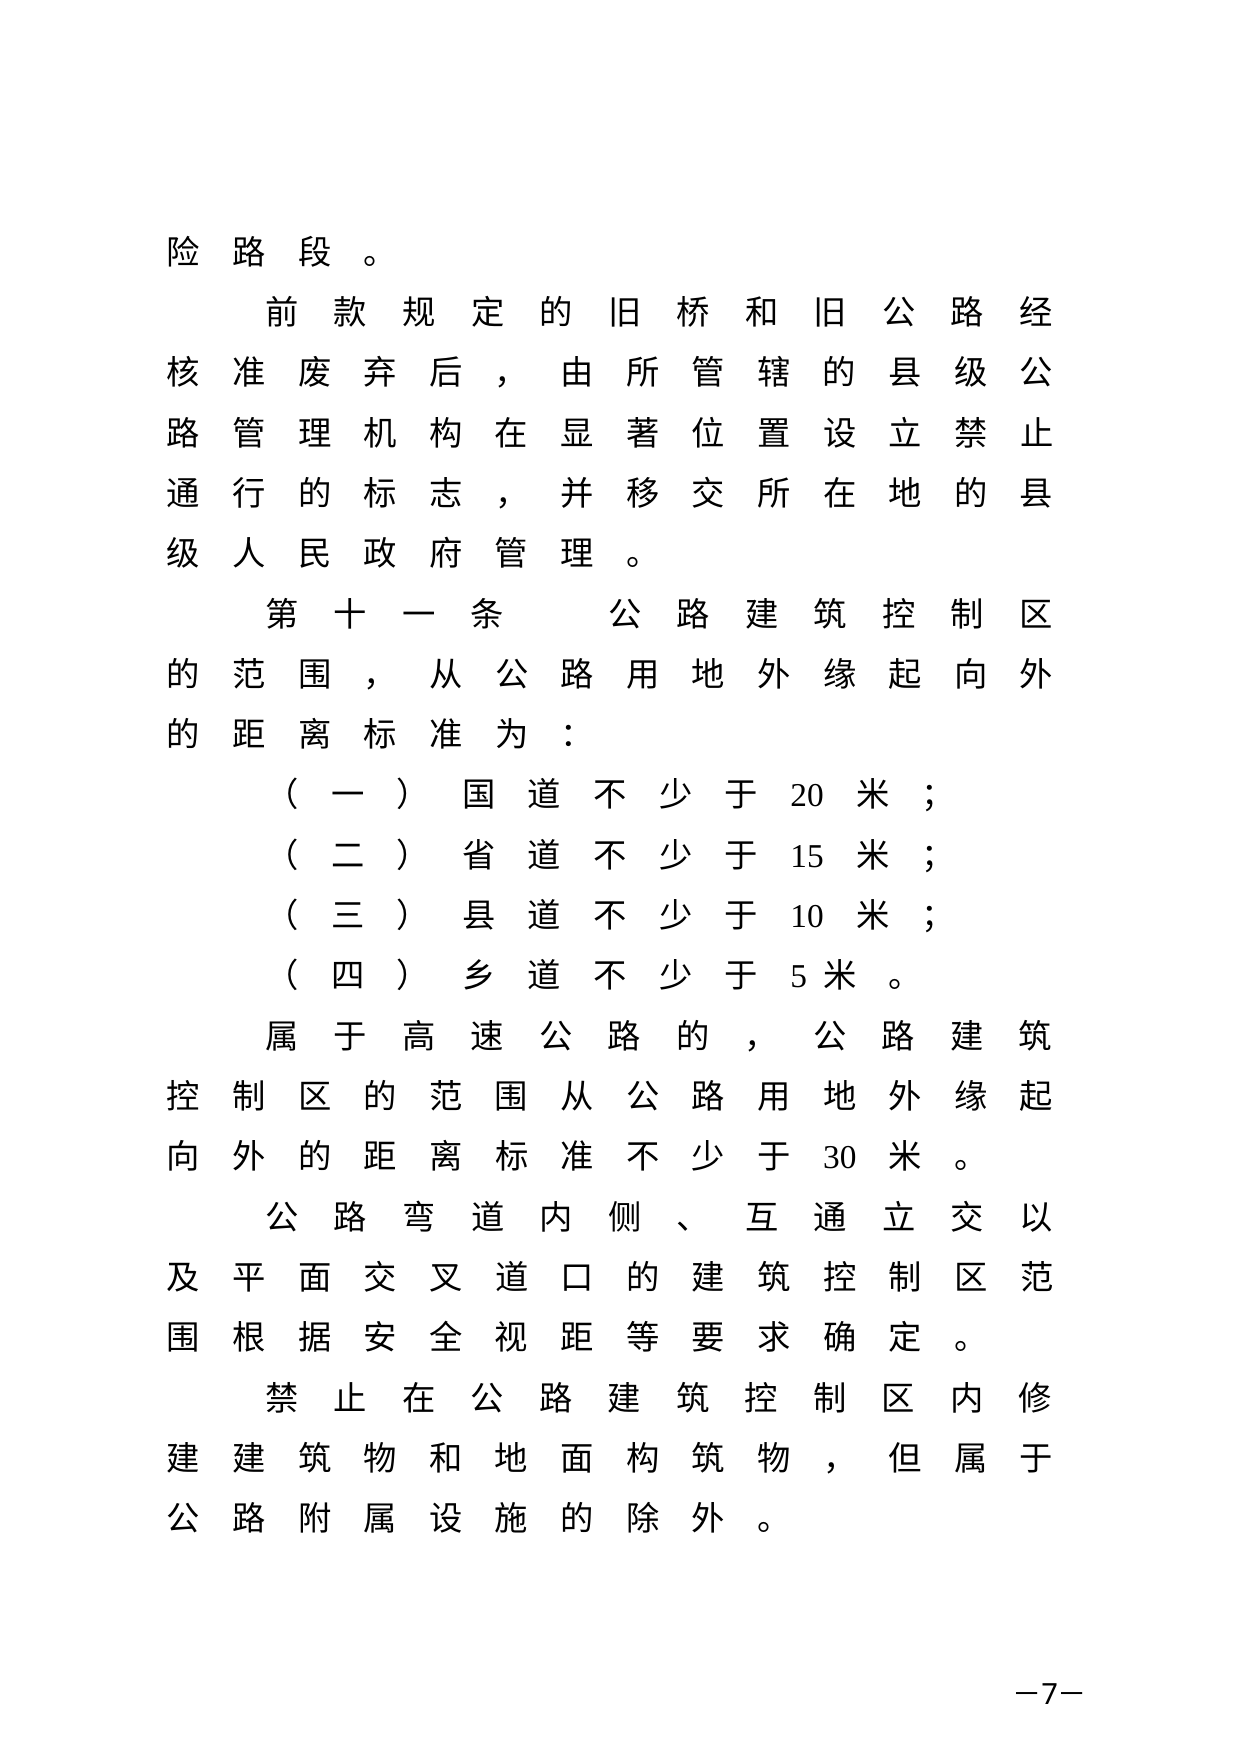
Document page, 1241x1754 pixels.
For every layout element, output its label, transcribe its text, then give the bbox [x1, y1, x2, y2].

text 禁止在公路建筑控制区内修建建筑物和地面构筑物，但属于公路附属设施的除外。 [167, 1365, 1085, 1546]
text 第十一条 公路建筑控制区的范围，从公路用地外缘起向外的距离标准为： [167, 581, 1085, 762]
text 前款规定的旧桥和旧公路经核准废弃后，由所管辖的县级公路管理机构在显著位置设立禁止通行的标志，并移交所在地的县级人民政府管理。 [167, 280, 1085, 581]
text （一）国道不少于20米； [167, 762, 1085, 822]
text （二）省道不少于15米； [167, 822, 1085, 883]
text （三）县道不少于10米； [167, 883, 1085, 943]
text 属于高速公路的，公路建筑控制区的范围从公路用地外缘起向外的距离标准不少于30米。 [167, 1003, 1085, 1184]
text 公路弯道内侧、互通立交以及平面交叉道口的建筑控制区范围根据安全视距等要求确定。 [167, 1184, 1085, 1365]
text （四）乡道不少于5米。 [167, 943, 1085, 1003]
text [167, 219, 1085, 280]
